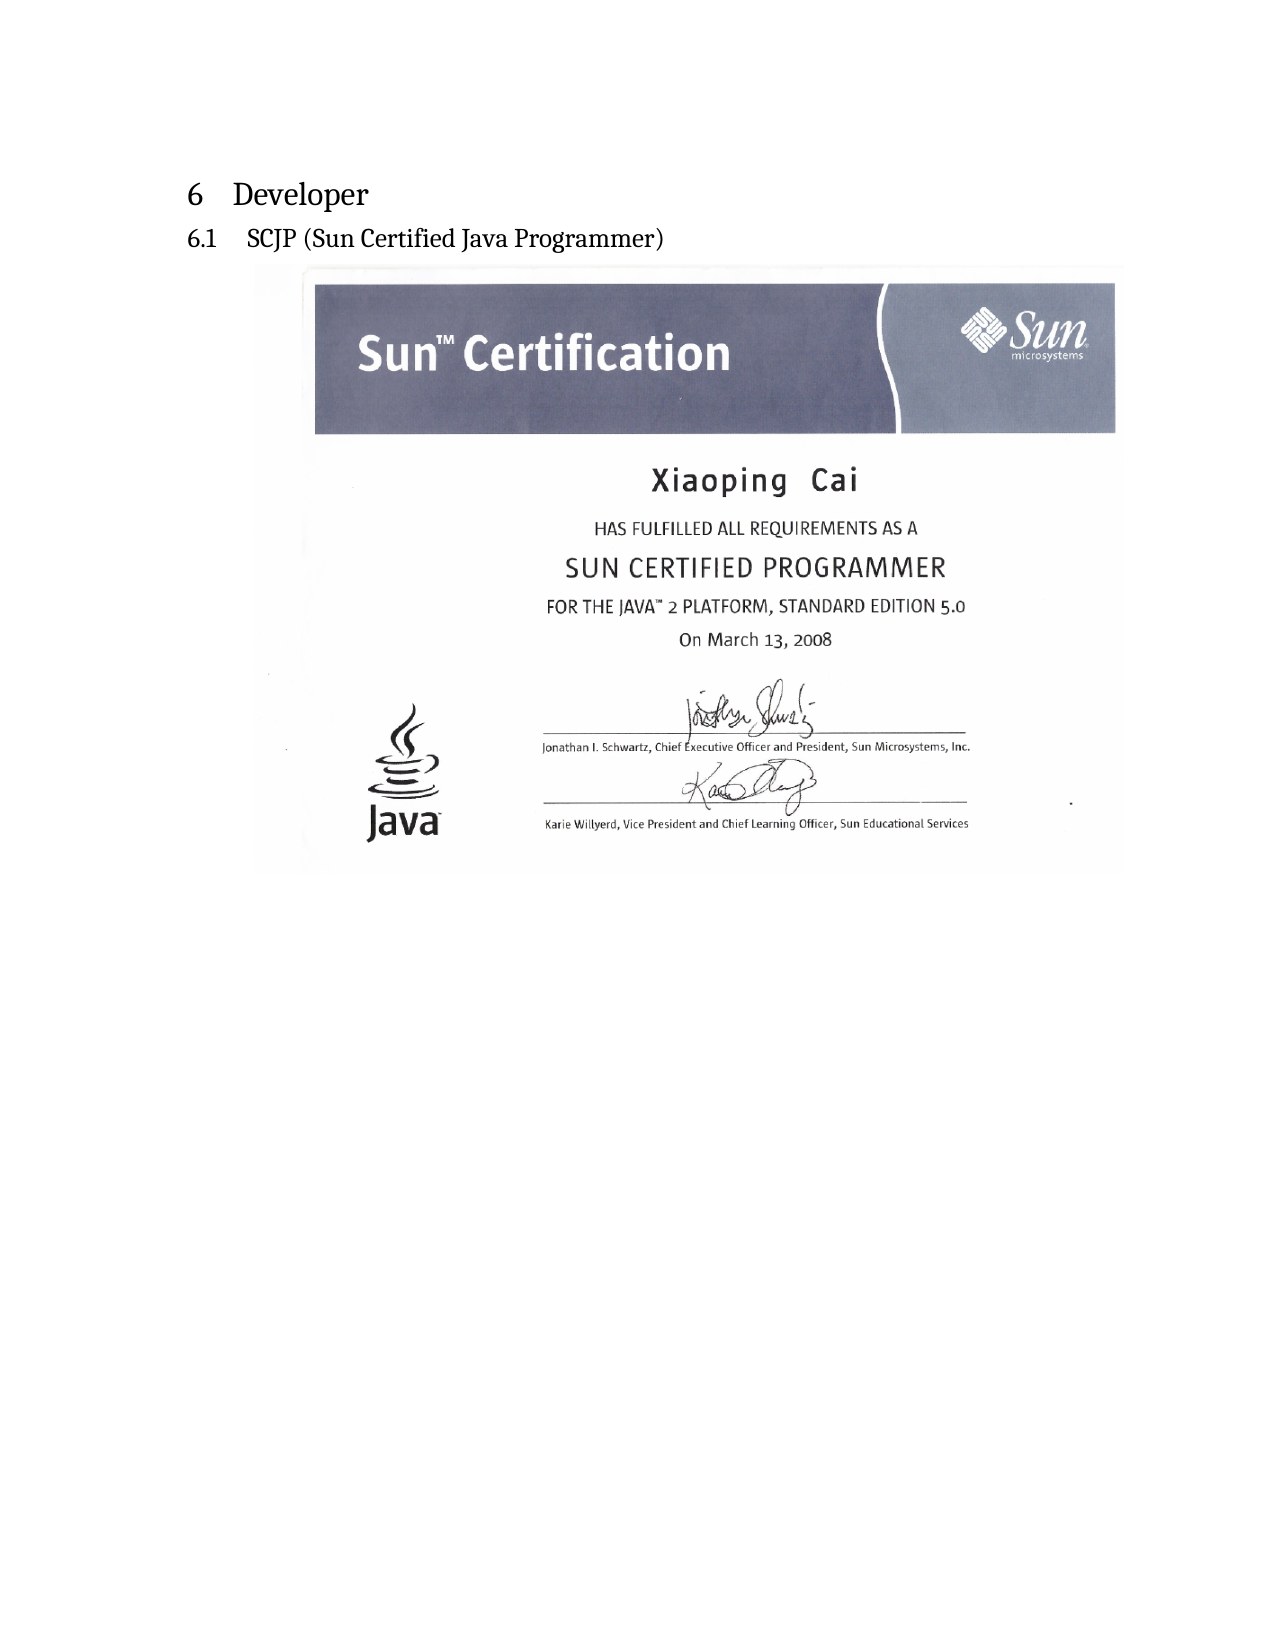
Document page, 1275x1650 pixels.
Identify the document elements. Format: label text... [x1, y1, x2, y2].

subtitle Developer [187, 175, 1087, 213]
picture [250, 259, 1129, 879]
